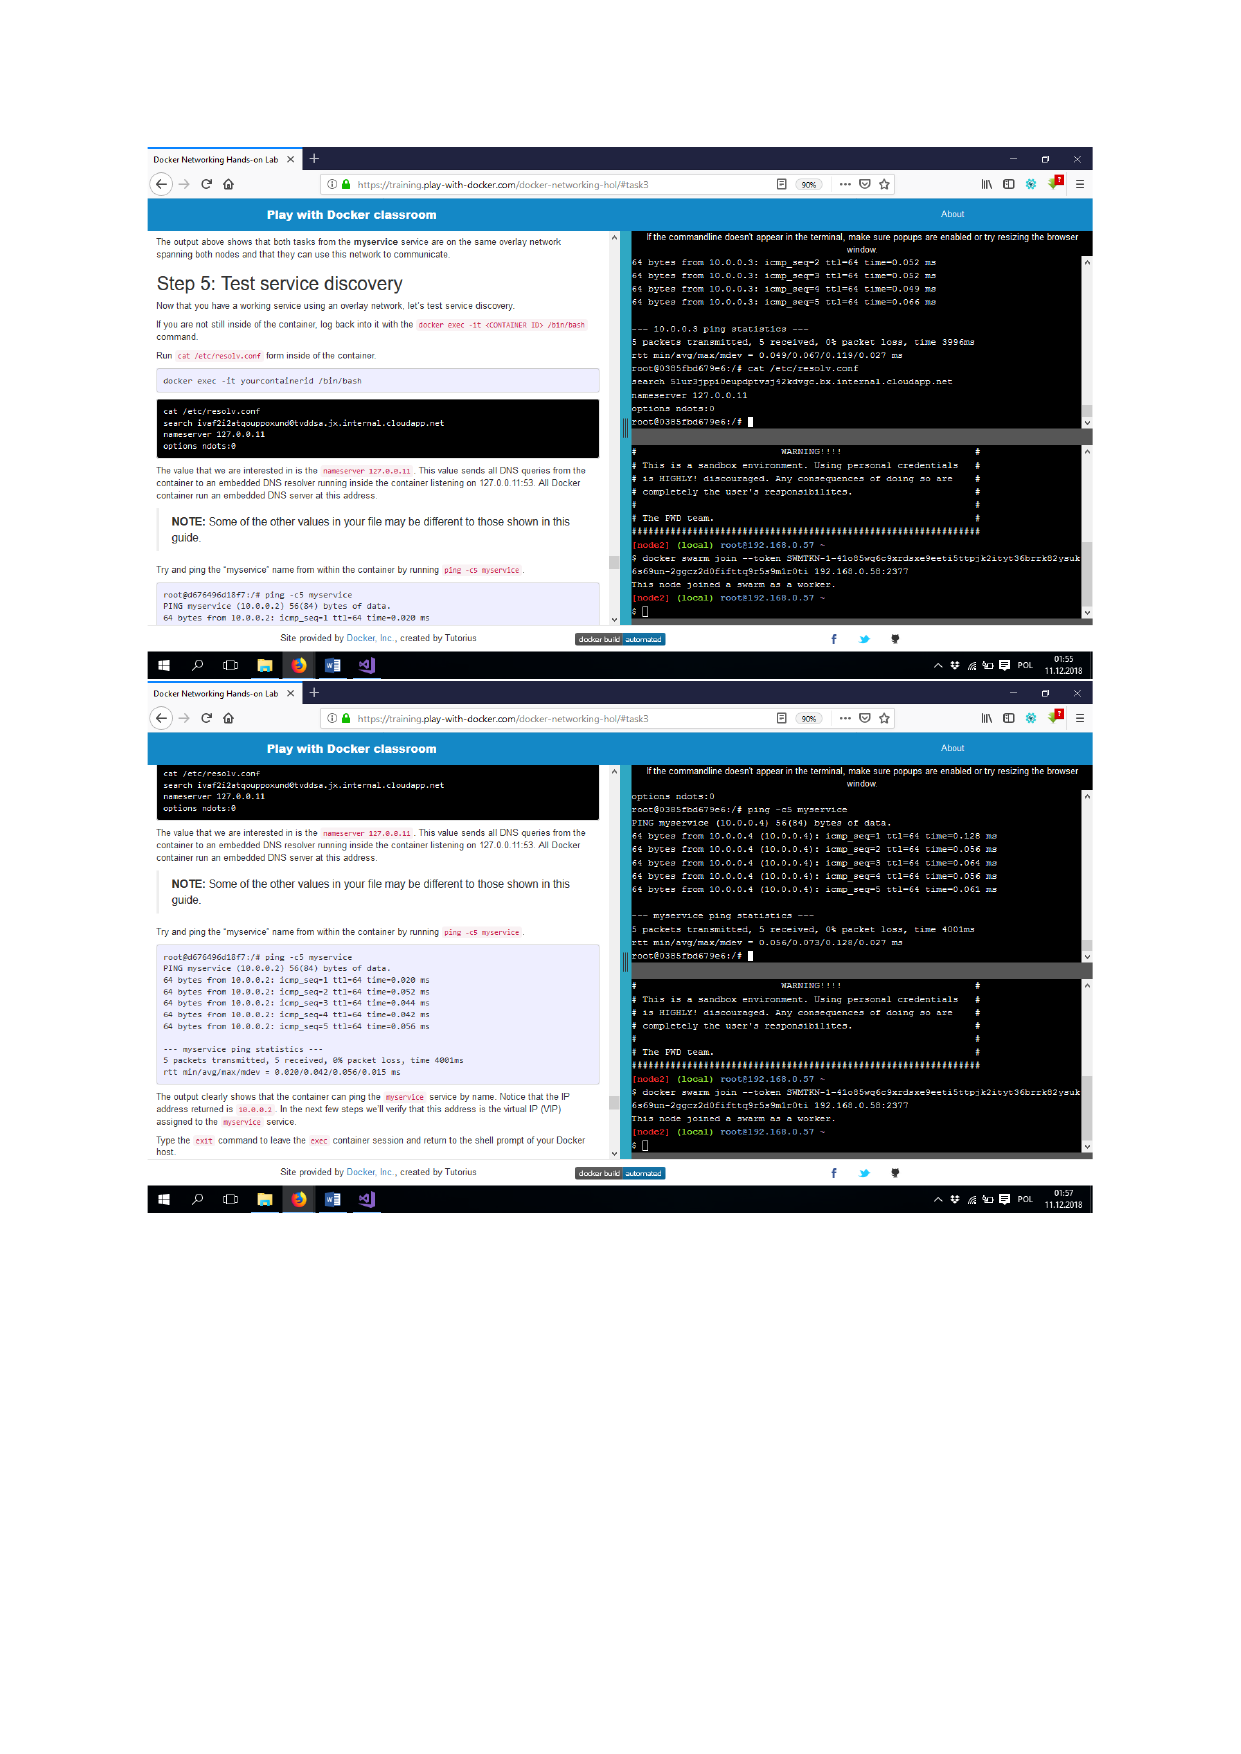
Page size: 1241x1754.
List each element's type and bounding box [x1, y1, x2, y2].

picture [147, 681, 1093, 1213]
picture [147, 147, 1093, 679]
